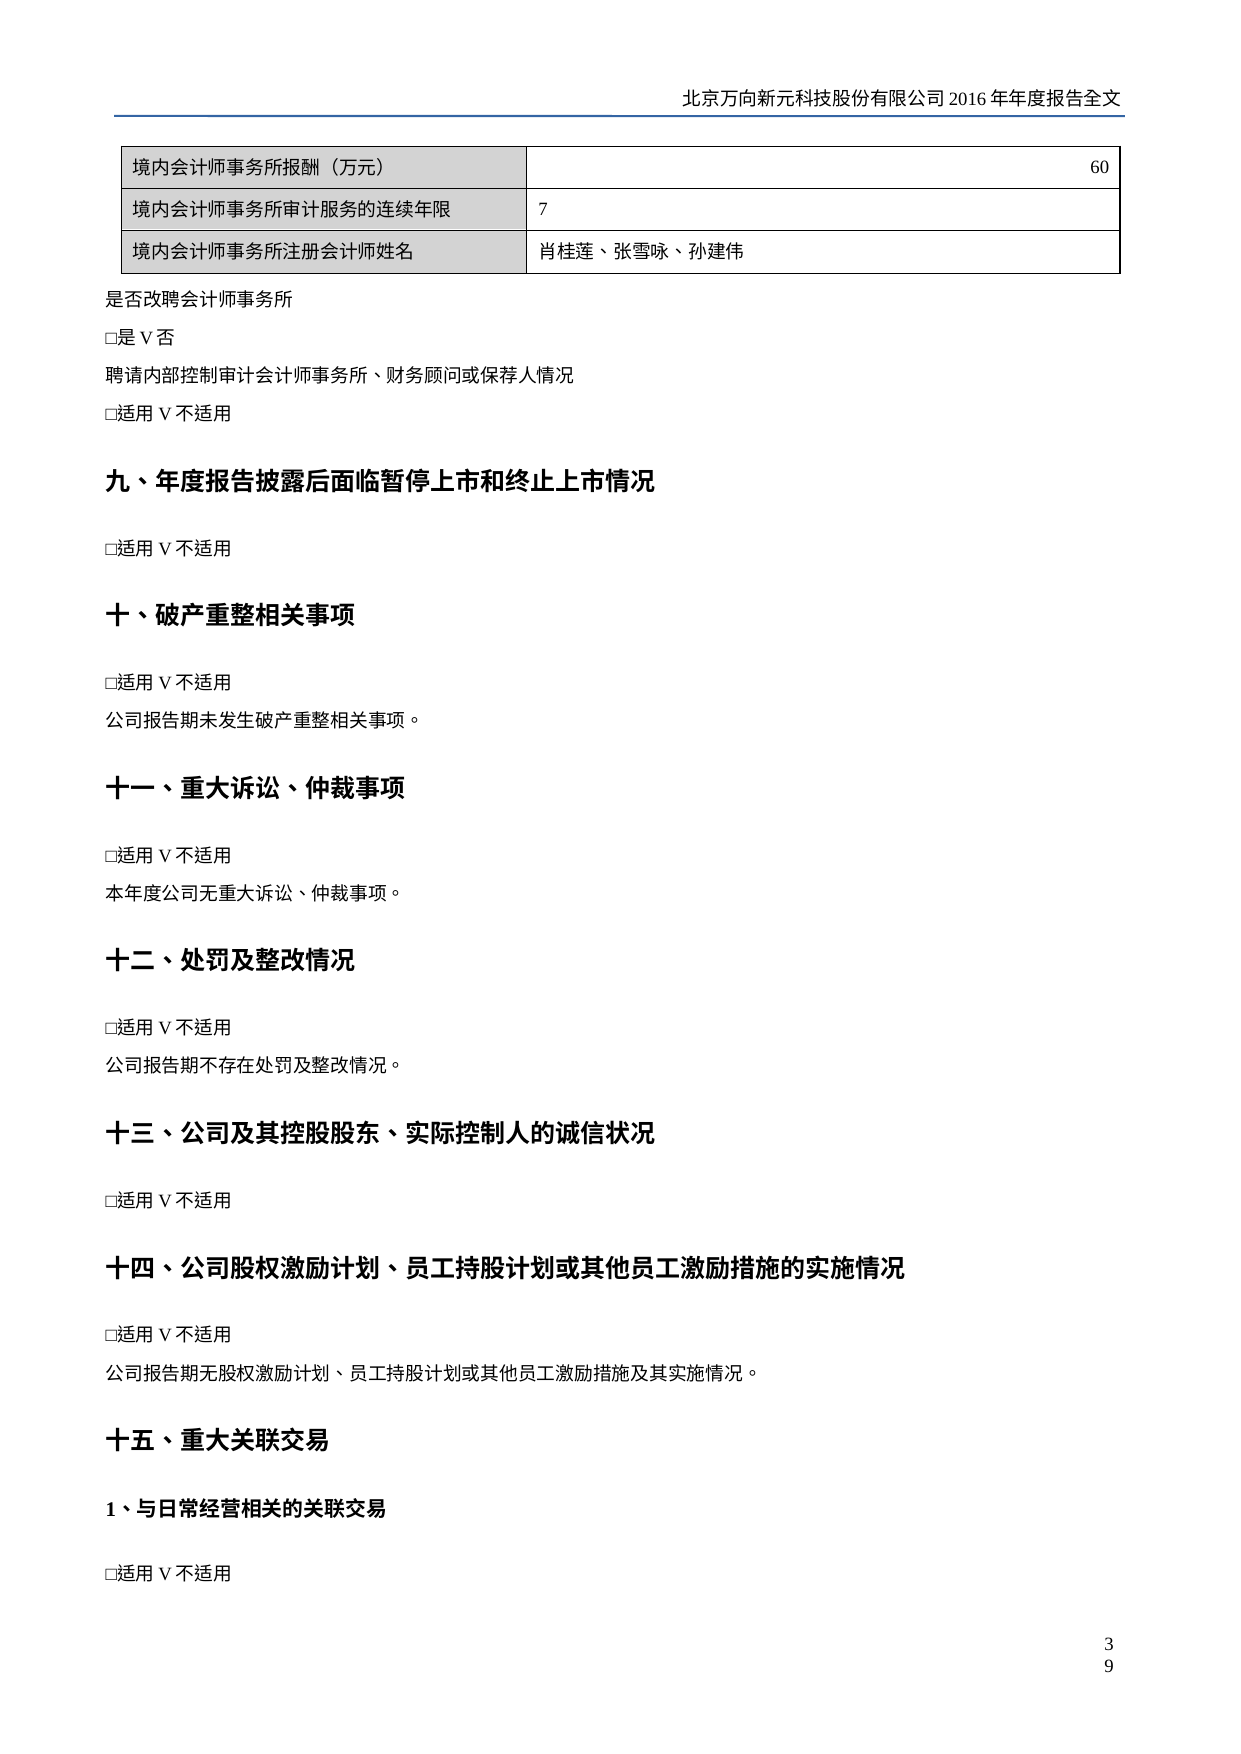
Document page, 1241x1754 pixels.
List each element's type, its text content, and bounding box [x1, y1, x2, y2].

text 公司报告期无股权激励计划、员工持股计划或其他员工激励措施及其实施情况。 [105, 1360, 1136, 1385]
text □是V否 [105, 324, 1136, 350]
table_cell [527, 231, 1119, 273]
text □适用V不适用 [105, 400, 1136, 426]
text □适用V不适用 [105, 842, 1136, 867]
text □适用V不适用 [105, 1560, 1136, 1586]
text 本年度公司无重大诉讼、仲裁事项。 [105, 880, 1136, 906]
text 十二、处罚及整改情况 [105, 943, 1136, 977]
text 十一、重大诉讼、仲裁事项 [105, 770, 1136, 804]
text 十三、公司及其控股股东、实际控制人的诚信状况 [105, 1116, 1136, 1150]
text □适用V不适用 [105, 1187, 1136, 1213]
text □适用V不适用 [105, 669, 1136, 695]
text □适用V不适用 [105, 1322, 1136, 1347]
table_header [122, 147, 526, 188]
text 十五、重大关联交易 [105, 1423, 1136, 1457]
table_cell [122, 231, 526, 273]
text 公司报告期不存在处罚及整改情况。 [105, 1053, 1136, 1078]
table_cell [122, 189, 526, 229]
text 聘请内部控制审计会计师事务所、财务顾问或保荐人情况 [105, 362, 1136, 388]
text 是否改聘会计师事务所 [105, 286, 1136, 312]
text 公司报告期未发生破产重整相关事项。 [105, 707, 1136, 733]
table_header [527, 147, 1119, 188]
text 1、与日常经营相关的关联交易 [105, 1494, 1136, 1523]
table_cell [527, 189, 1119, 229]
text □适用V不适用 [105, 535, 1136, 560]
text 九、年度报告披露后面临暂停上市和终止上市情况 [105, 463, 1136, 497]
text □适用V不适用 [105, 1014, 1136, 1040]
text 十、破产重整相关事项 [105, 598, 1136, 632]
text 十四、公司股权激励计划、员工持股计划或其他员工激励措施的实施情况 [105, 1250, 1136, 1284]
